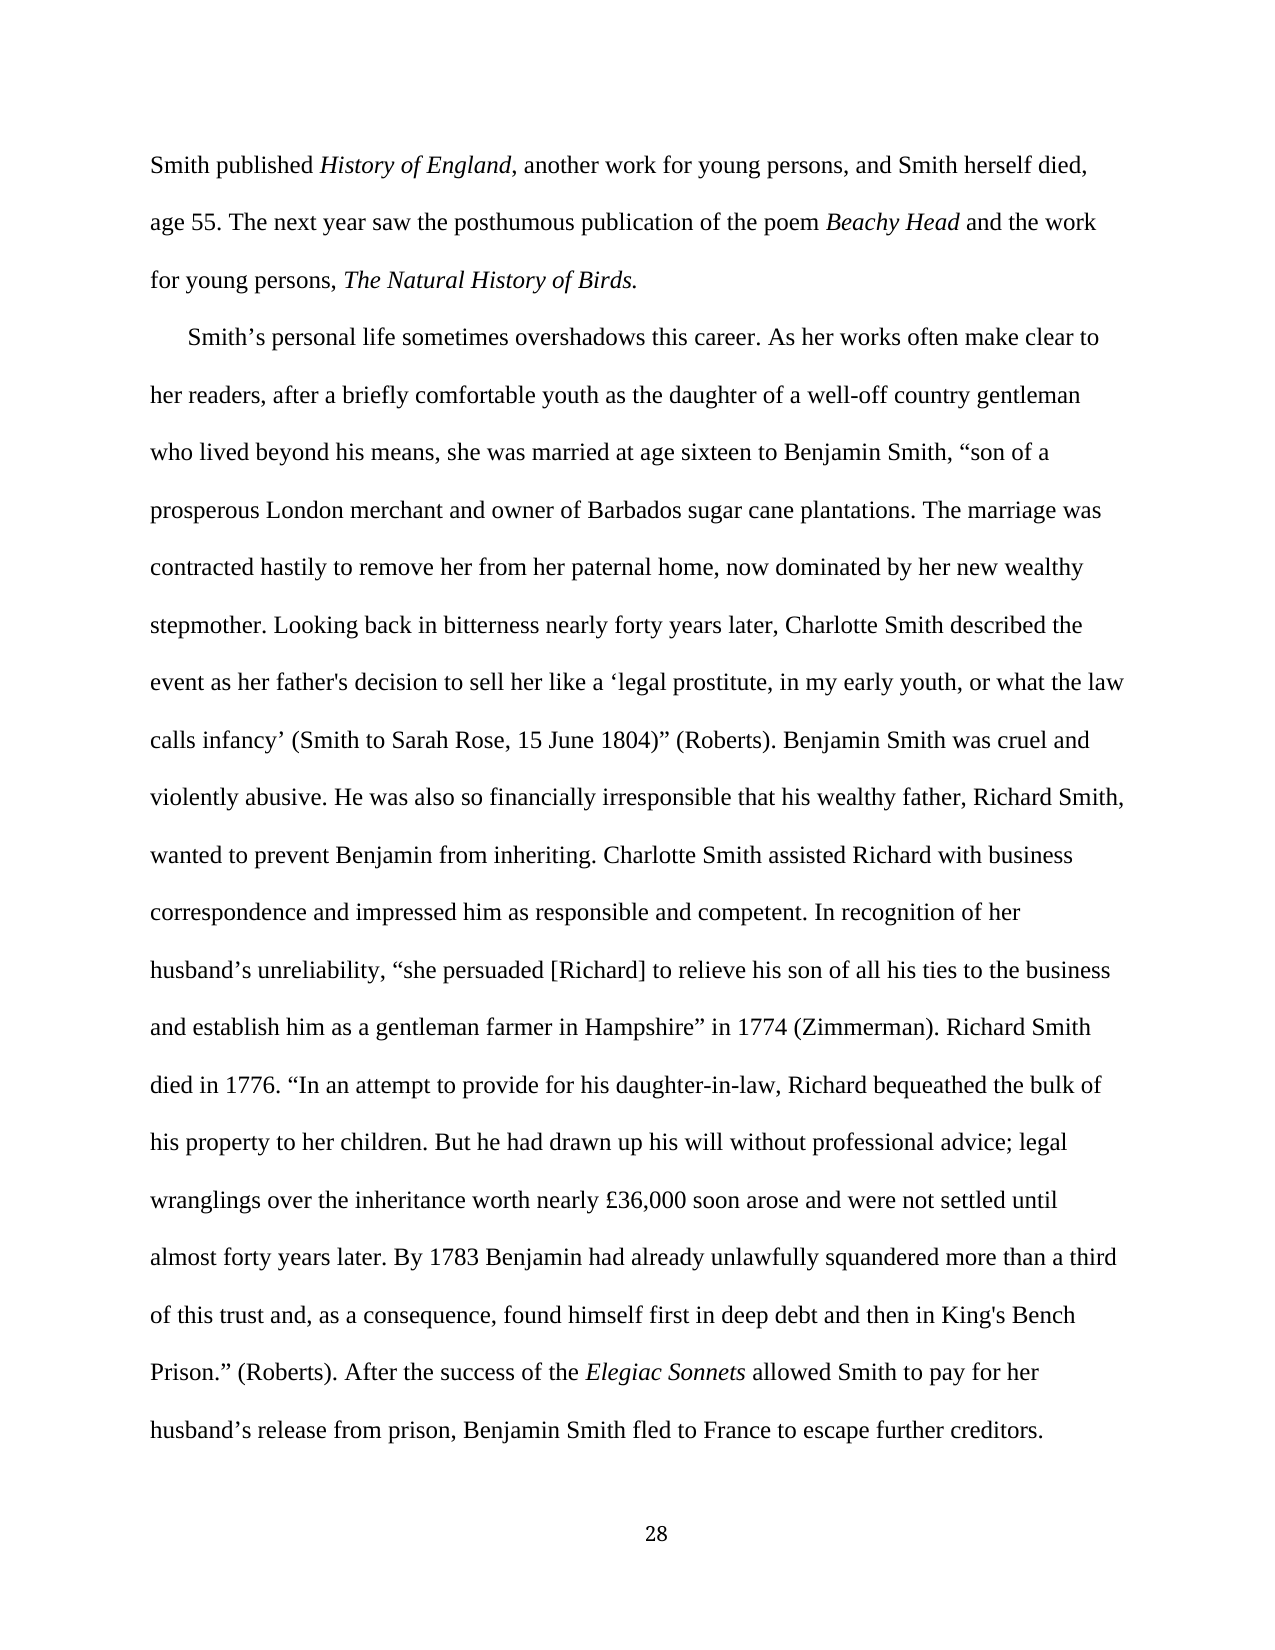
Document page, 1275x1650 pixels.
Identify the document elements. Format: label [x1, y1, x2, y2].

text [150, 322, 1125, 1444]
text [150, 150, 1125, 294]
